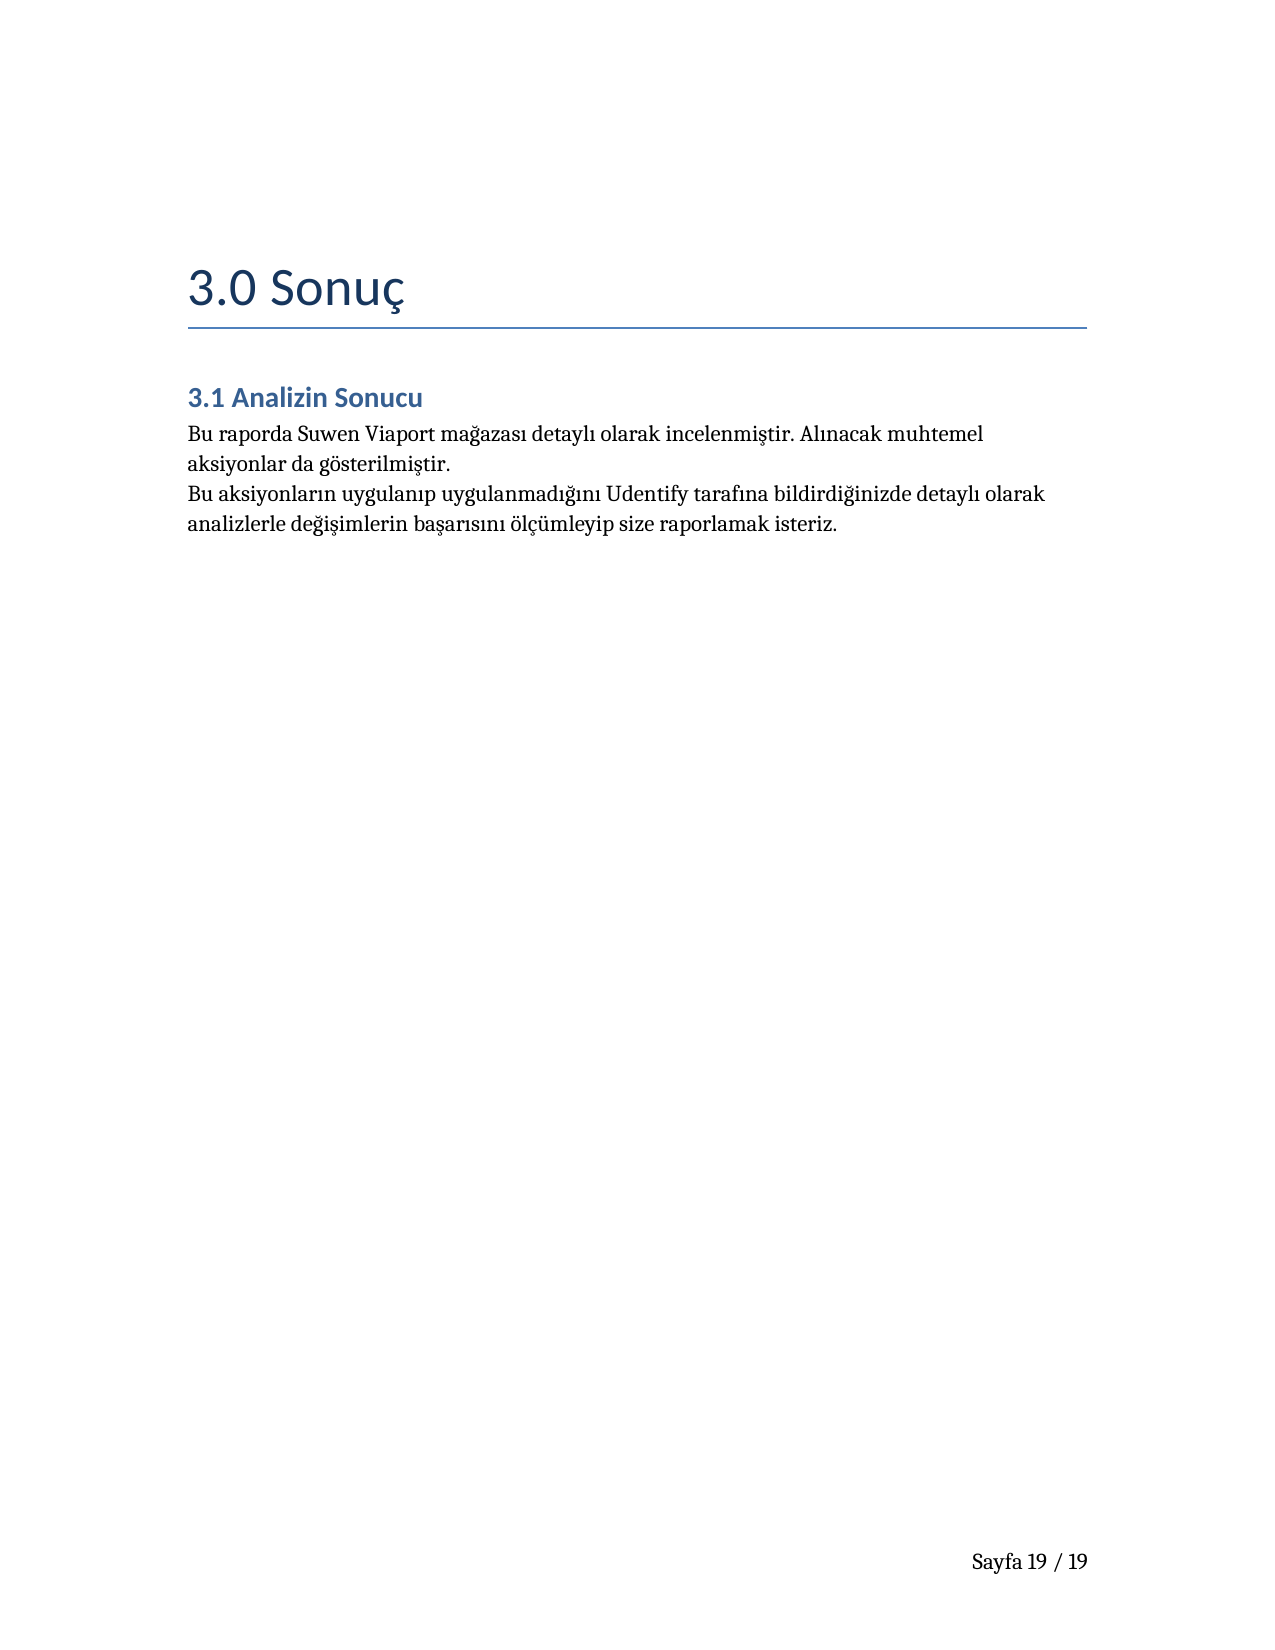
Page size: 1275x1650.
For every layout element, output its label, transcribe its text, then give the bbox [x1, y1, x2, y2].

subtitle 3.1 Analizin Sonucu [187, 379, 1087, 415]
text Bu raporda Suwen Viaport mağazası detaylı olarak incelenmiştir. Alınacak muhtemel aksiyonlar da gösterilmiştir. Bu aksiyonların uygulanıp uygulanmadığını Udentify tarafına bildirdiğinizde detaylı olarak analizlerle değişimlerin başarısını ölçümleyip size raporlamak isteriz. [187, 421, 1087, 537]
title 3.0 Sonuç [187, 253, 1087, 329]
